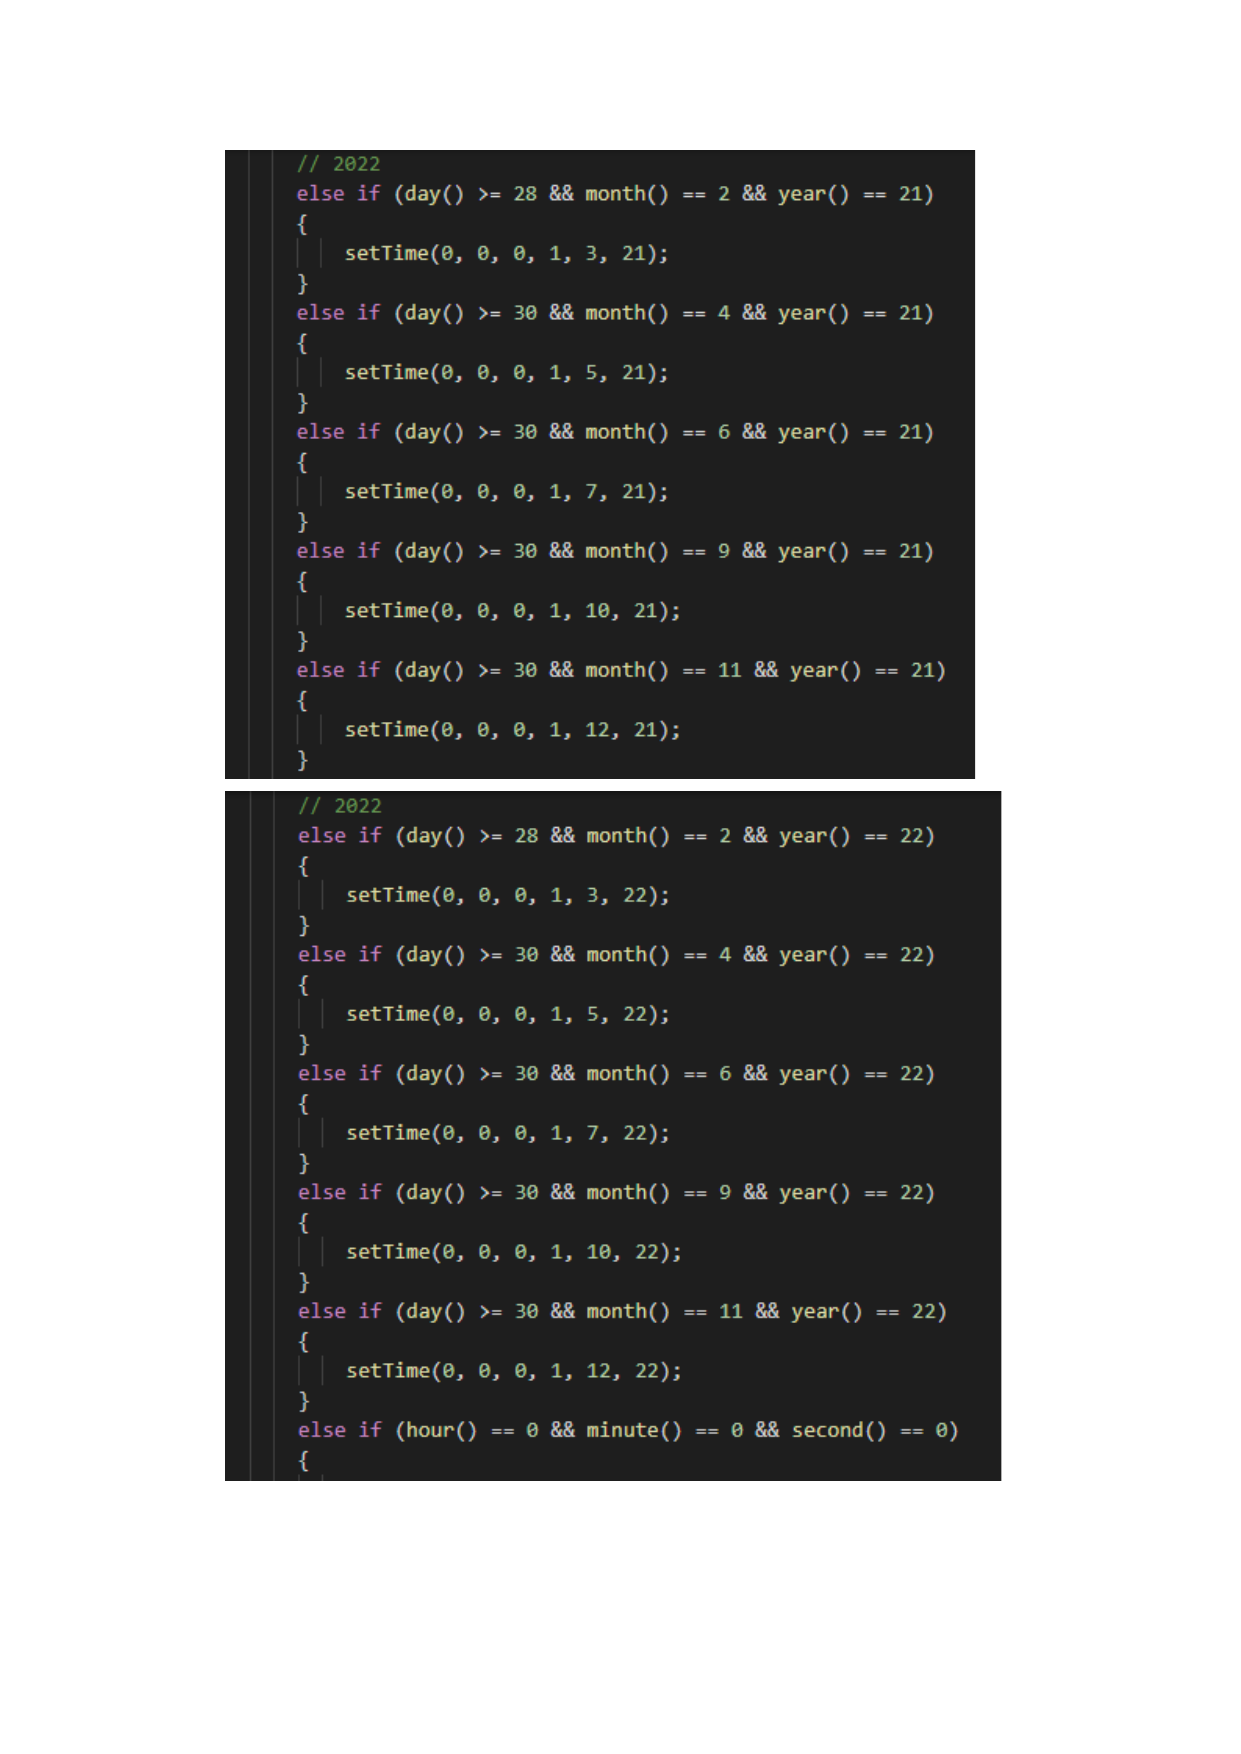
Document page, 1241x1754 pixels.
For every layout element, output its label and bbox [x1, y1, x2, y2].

picture [225, 791, 1002, 1481]
picture [225, 150, 976, 779]
